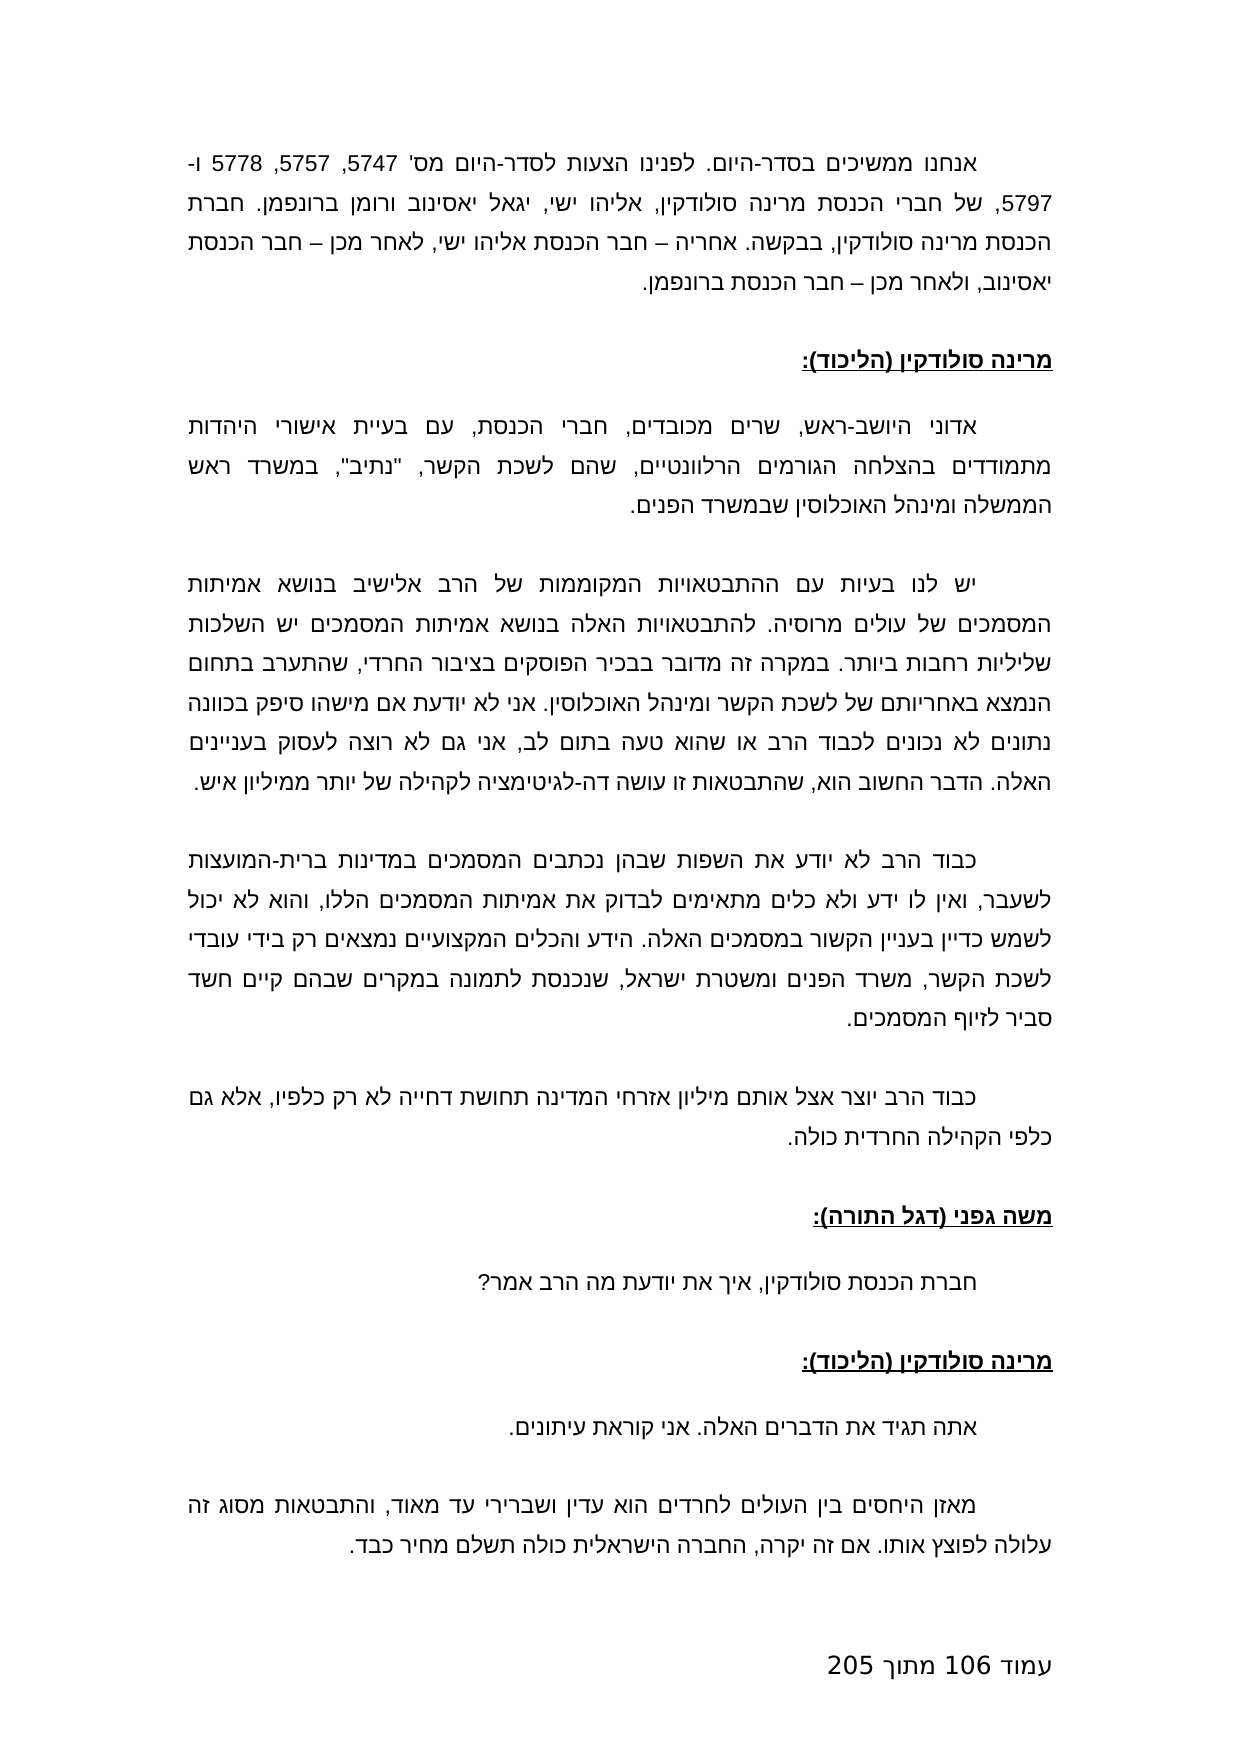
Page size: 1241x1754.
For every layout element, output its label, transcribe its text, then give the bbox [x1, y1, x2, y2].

text כבוד הרב לא יודע את השפות שבהן נכתבים המסמכים במדינות ברית-המועצות לשעבר, ואין לו ידע ולא כלים מתאימים לבדוק את אמיתות המסמכים הללו, והוא לא יכול לשמש כדיין בעניין הקשור במסמכים האלה. הידע והכלים המקצועיים נמצאים רק בידי עובדי לשכת הקשר, משרד הפנים ומשטרת ישראל, שנכנסת לתמונה במקרים שבהם קיים חשד סביר לזיוף המסמכים. [187, 847, 1053, 1032]
text מרינה סולודקין (הליכוד): [187, 347, 1053, 374]
text אדוני היושב-ראש, שרים מכובדים, חברי הכנסת, עם בעיית אישורי היהדות מתמודדים בהצלחה הגורמים הרלוונטיים, שהם לשכת הקשר, "נתיב", במשרד ראש הממשלה ומינהל האוכלוסין שבמשרד הפנים. [187, 413, 1053, 518]
text יש לנו בעיות עם ההתבטאויות המקוממות של הרב אלישיב בנושא אמיתות המסמכים של עולים מרוסיה. להתבטאויות האלה בנושא אמיתות המסמכים יש השלכות שליליות רחבות ביותר. במקרה זה מדובר בבכיר הפוסקים בציבור החרדי, שהתערב בתחום הנמצא באחריותם של לשכת הקשר ומינהל האוכלוסין. אני לא יודעת אם מישהו סיפק בכוונה נתונים לא נכונים לכבוד הרב או שהוא טעה בתום לב, אני גם לא רוצה לעסוק בעניינים האלה. הדבר החשוב הוא, שהתבטאות זו עושה דה-לגיטימציה לקהילה של יותר ממיליון איש. [187, 571, 1053, 795]
text מאזן היחסים בין העולים לחרדים הוא עדין ושברירי עד מאוד, והתבטאות מסוג זה עלולה לפוצץ אותו. אם זה יקרה, החברה הישראלית כולה תשלם מחיר כבד. [187, 1492, 1053, 1558]
text משה גפני (דגל התורה): [187, 1203, 1053, 1229]
text כבוד הרב יוצר אצל אותם מיליון אזרחי המדינה תחושת דחייה לא רק כלפיו, אלא גם כלפי הקהילה החרדית כולה. [187, 1084, 1053, 1150]
text אנחנו ממשיכים בסדר-היום. לפנינו הצעות לסדר-היום מס' 5747, 5757, 5778 ו-5797, של חברי הכנסת מרינה סולודקין, אליהו ישי, יגאל יאסינוב ורומן ברונפמן. חברת הכנסת מרינה סולודקין, בבקשה. אחריה – חבר הכנסת אליהו ישי, לאחר מכן – חבר הכנסת יאסינוב, ולאחר מכן – חבר הכנסת ברונפמן. [187, 150, 1053, 295]
text אתה תגיד את הדברים האלה. אני קוראת עיתונים. [187, 1413, 1053, 1440]
text חברת הכנסת סולודקין, איך את יודעת מה הרב אמר? [187, 1269, 1053, 1295]
text מרינה סולודקין (הליכוד): [187, 1348, 1053, 1374]
